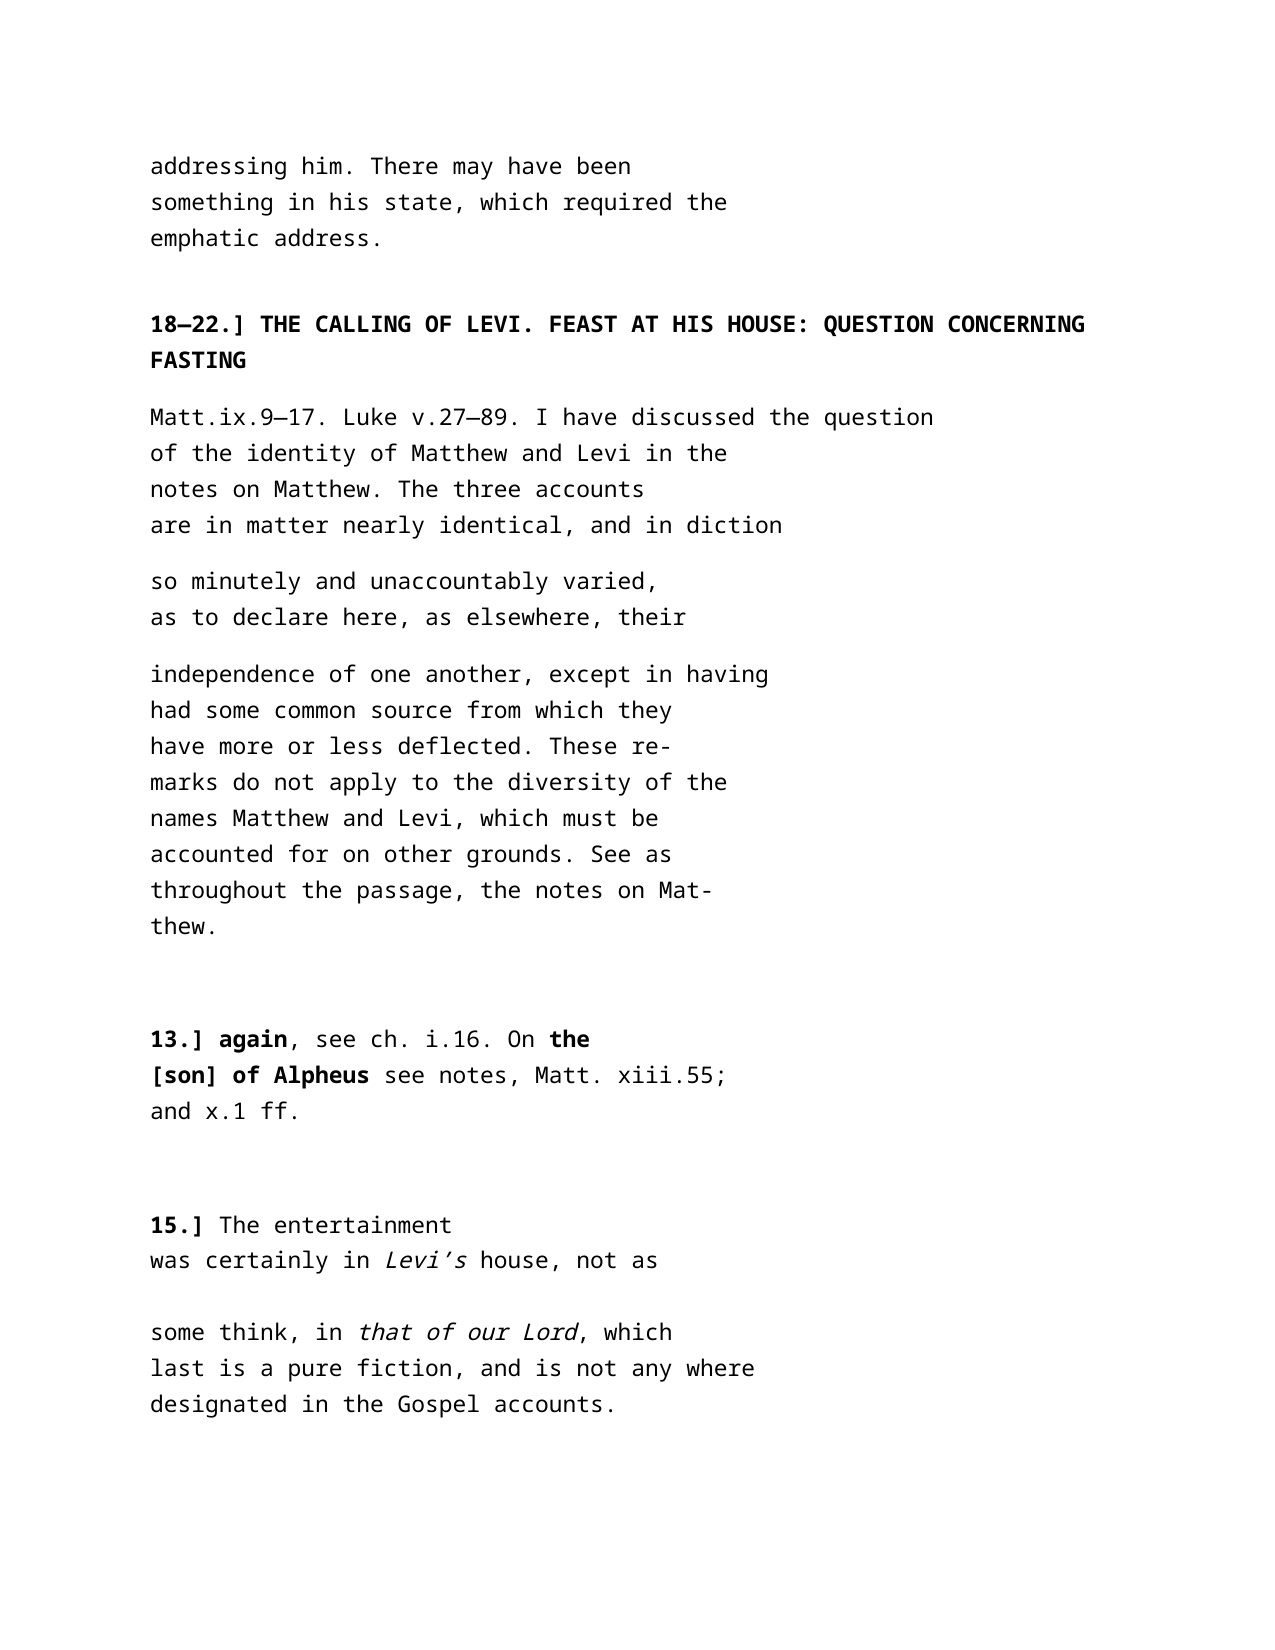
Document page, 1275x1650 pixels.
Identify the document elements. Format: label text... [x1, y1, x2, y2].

text so minutely and unaccountably varied, as to declare here, as elsewhere, their [150, 565, 1125, 632]
text Matt.ix.9—17. Luke v.27—89. I have discussed the question of the identity of Matthew and Levi in the notes on Matthew. The three accounts are in matter nearly identical, and in diction [150, 401, 1125, 540]
text 15.] The entertainment was certainly in Levi’s house, not as some think, in that of our Lord, which last is a pure fiction, and is not any where designated in the Gospel accounts. [150, 1208, 1125, 1419]
text 18—22.] THE CALLING OF LEVI. FEAST AT HIS HOUSE: QUESTION CONCERNING FASTING [150, 308, 1125, 375]
text independence of one another, except in having had some common source from which they have more or less deflected. These re- marks do not apply to the diversity of the names Matthew and Levi, which must be accounted for on other grounds. See as throughout the passage, the notes on Mat- thew. [150, 658, 1125, 941]
text addressing him. There may have been something in his state, which required the emphatic address. [150, 150, 1125, 283]
text 13.] again, see ch. i.16. On the [son] of Alpheus see notes, Matt. xiii.55; and x.1 ff. [150, 1023, 1125, 1126]
